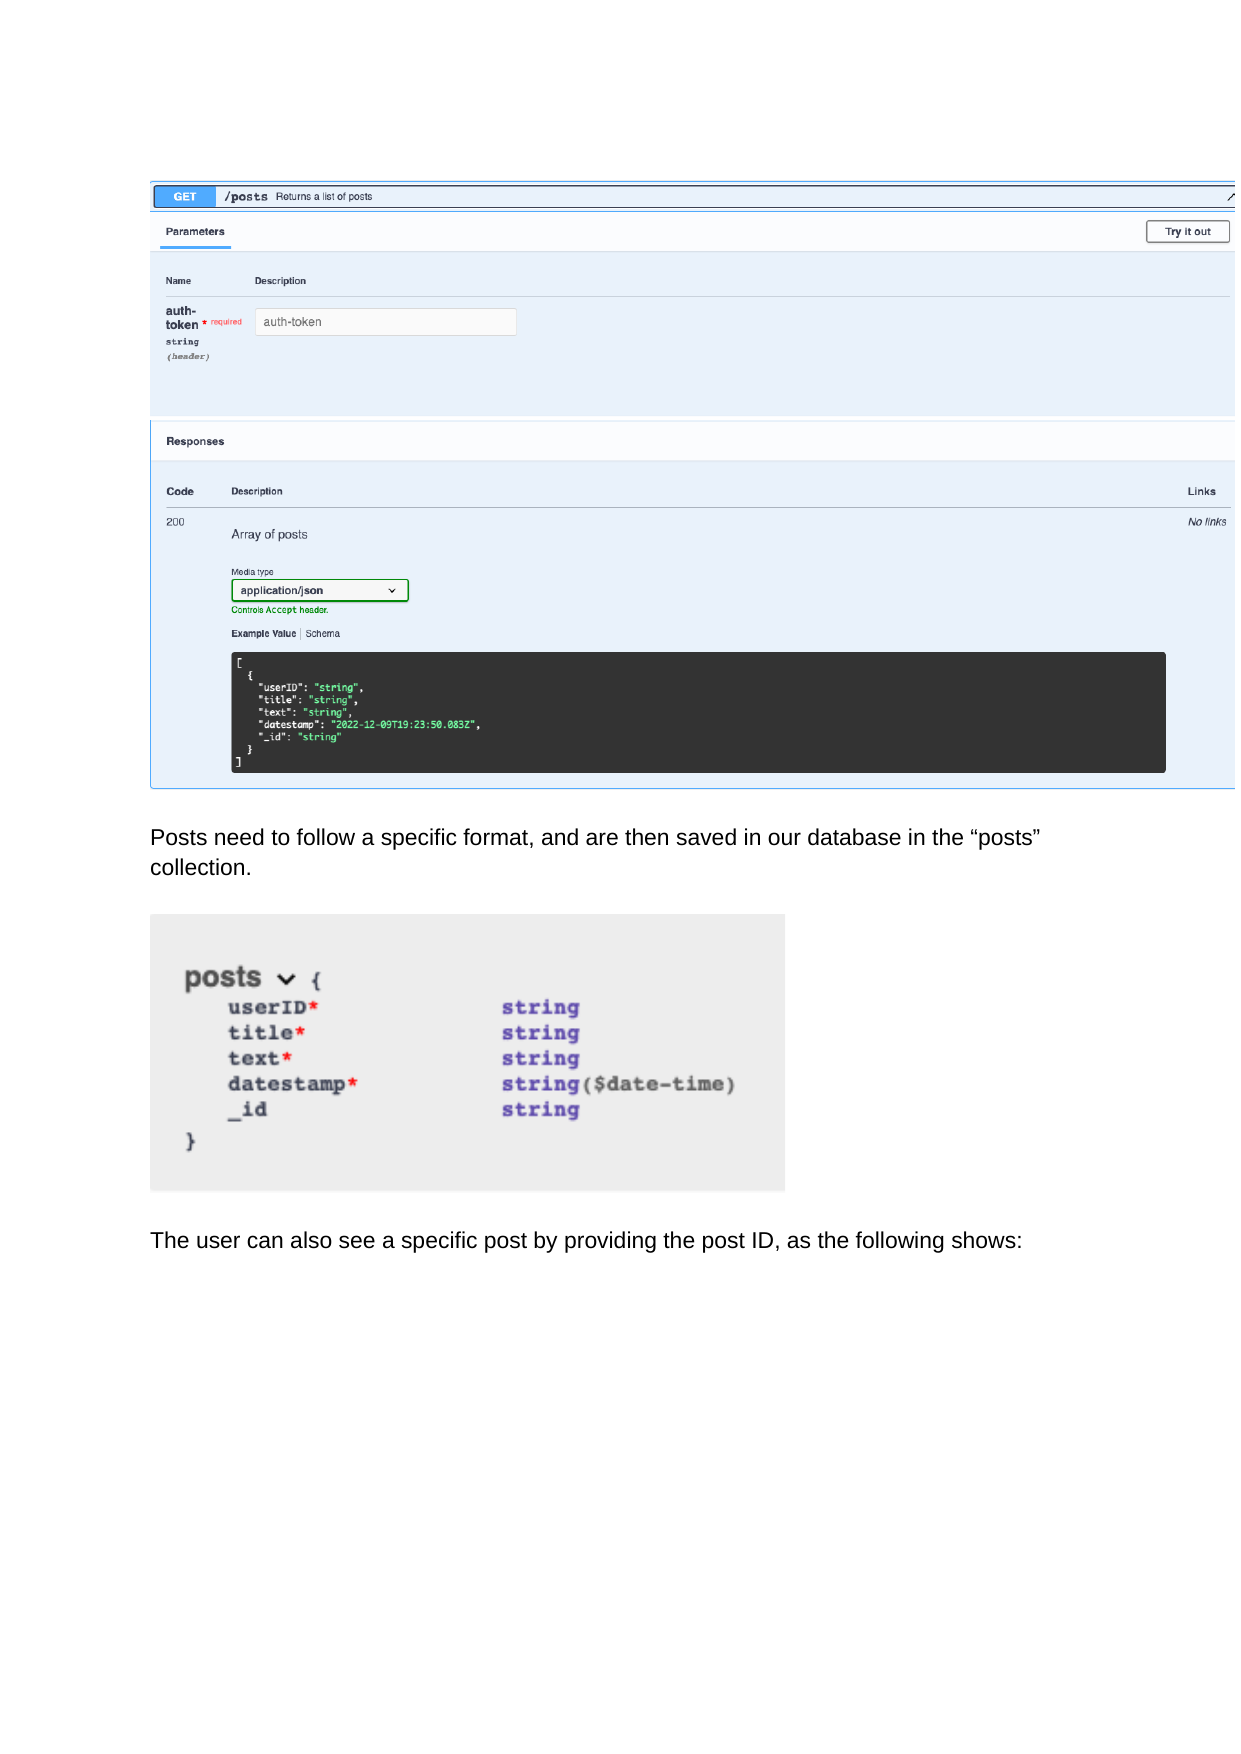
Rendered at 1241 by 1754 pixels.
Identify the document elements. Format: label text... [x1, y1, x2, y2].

picture [150, 180, 1235, 417]
text The user can also see a specific post by providing the post ID, as the following shows: [150, 1227, 1090, 1253]
picture [150, 914, 786, 1193]
text Posts need to follow a specific format, and are then saved in our database in the “posts” collection. [150, 824, 1090, 880]
picture [150, 420, 1235, 790]
